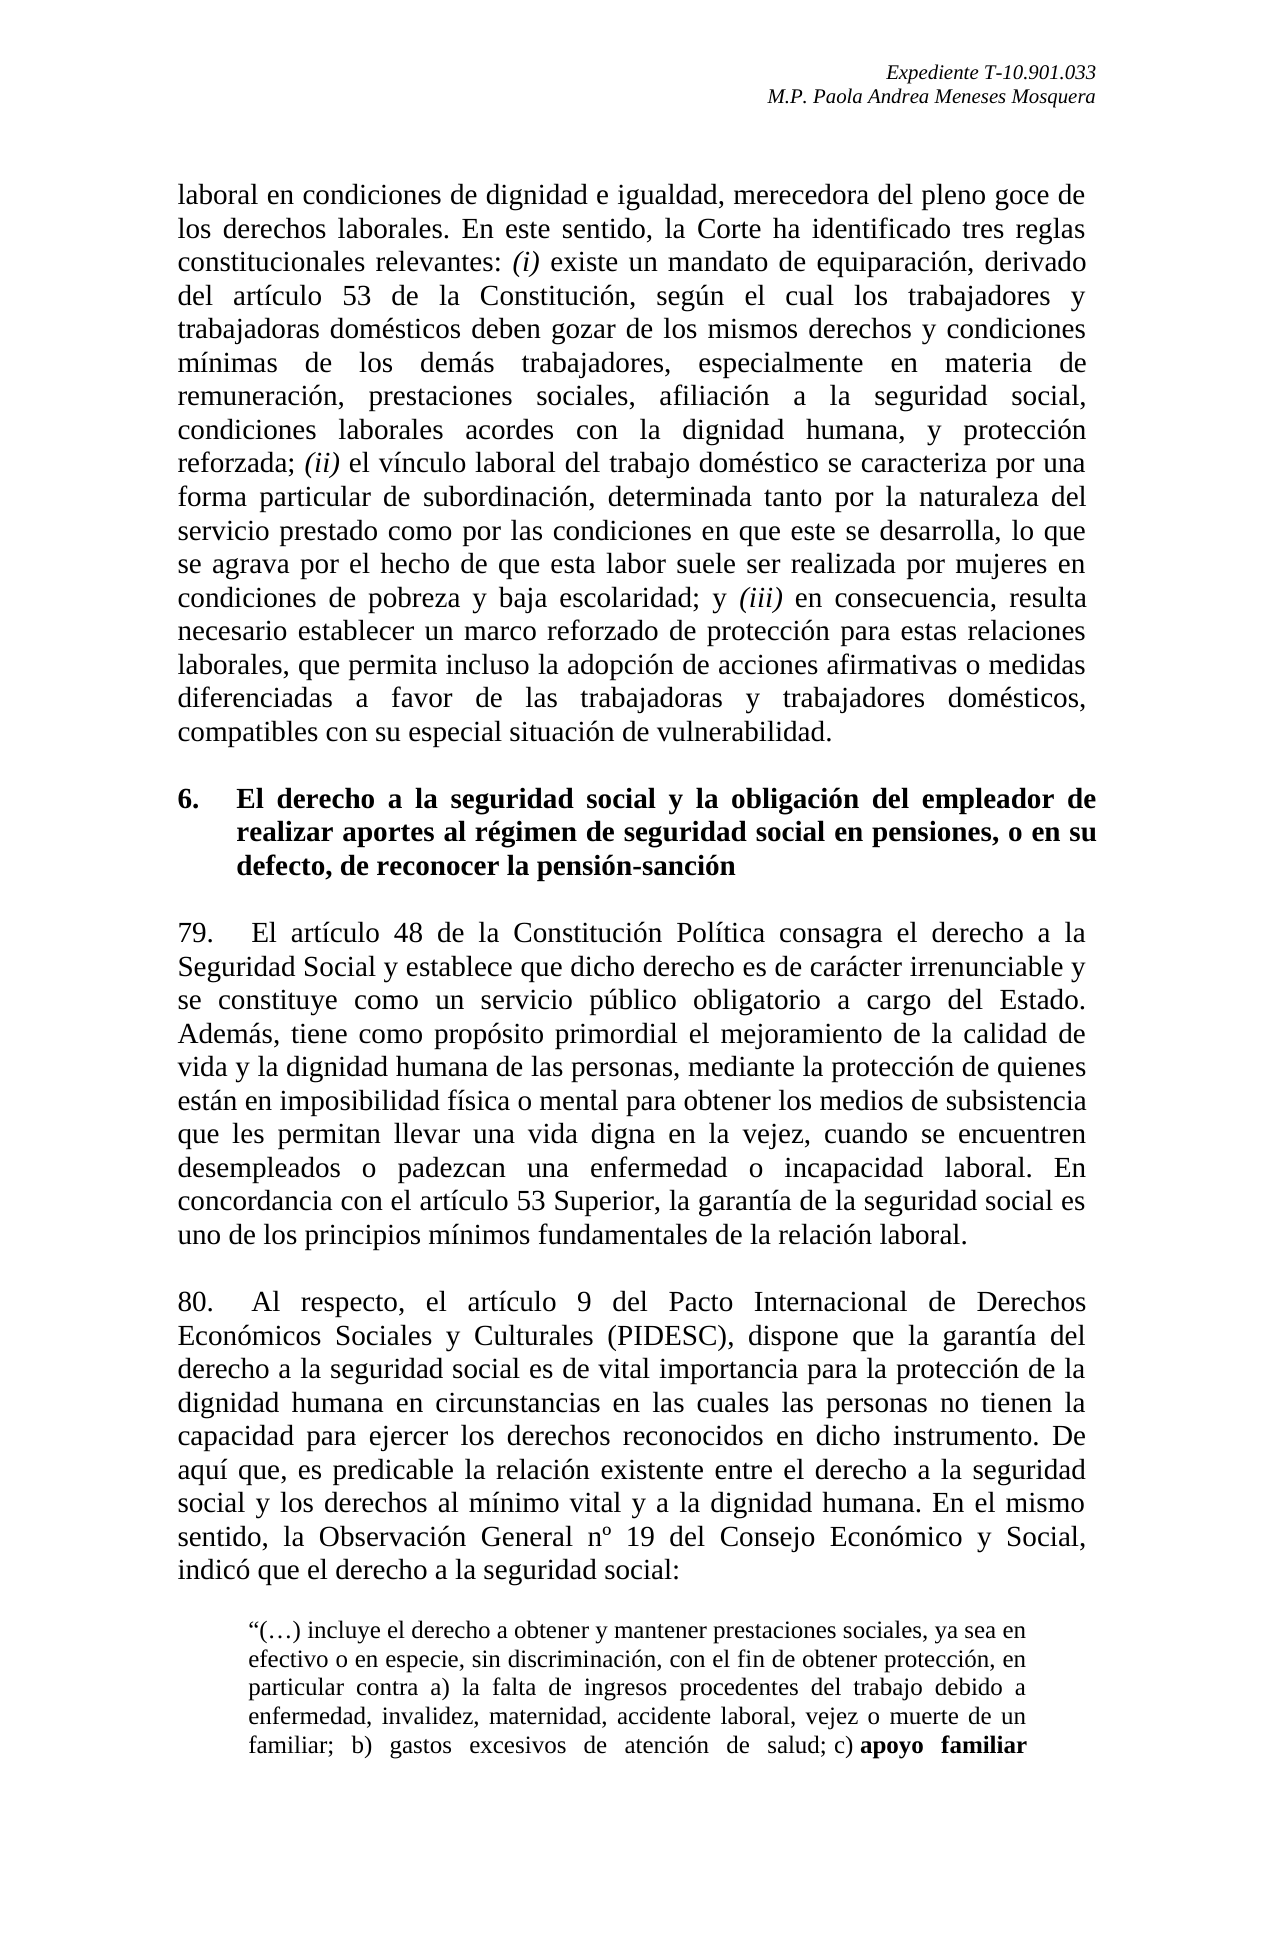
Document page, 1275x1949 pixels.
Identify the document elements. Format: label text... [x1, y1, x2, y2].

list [177, 177, 1087, 747]
list El derecho a la seguridad social y la obligación del empleador de realizar aportes al régimen de seguridad social en pensiones, o en su defecto, de reconocer la pensión-sanción [177, 781, 1098, 882]
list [248, 1615, 1027, 1759]
list Al respecto, el artículo 9 del Pacto Internacional de Derechos Económicos Sociales y Culturales (PIDESC), dispone que la garantía del derecho a la seguridad social es de vital importancia para la protección de la dignidad humana en circunstancias en las cuales las personas no tienen la capacidad para ejercer los derechos reconocidos en dicho instrumento. De aquí que, es predicable la relación existente entre el derecho a la seguridad social y los derechos al mínimo vital y a la dignidad humana. En el mismo sentido, la Observación General nº 19 del Consejo Económico y Social, indicó que el derecho a la seguridad social: [177, 1284, 1087, 1586]
list El artículo 48 de la Constitución Política consagra el derecho a la Seguridad Social y establece que dicho derecho es de carácter irrenunciable y se constituye como un servicio público obligatorio a cargo del Estado. Además, tiene como propósito primordial el mejoramiento de la calidad de vida y la dignidad humana de las personas, mediante la protección de quienes están en imposibilidad física o mental para obtener los medios de subsistencia que les permitan llevar una vida digna en la vejez, cuando se encuentren desempleados o padezcan una enfermedad o incapacidad laboral. En concordancia con el artículo 53 Superior, la garantía de la seguridad social es uno de los principios mínimos fundamentales de la relación laboral. [177, 915, 1087, 1251]
